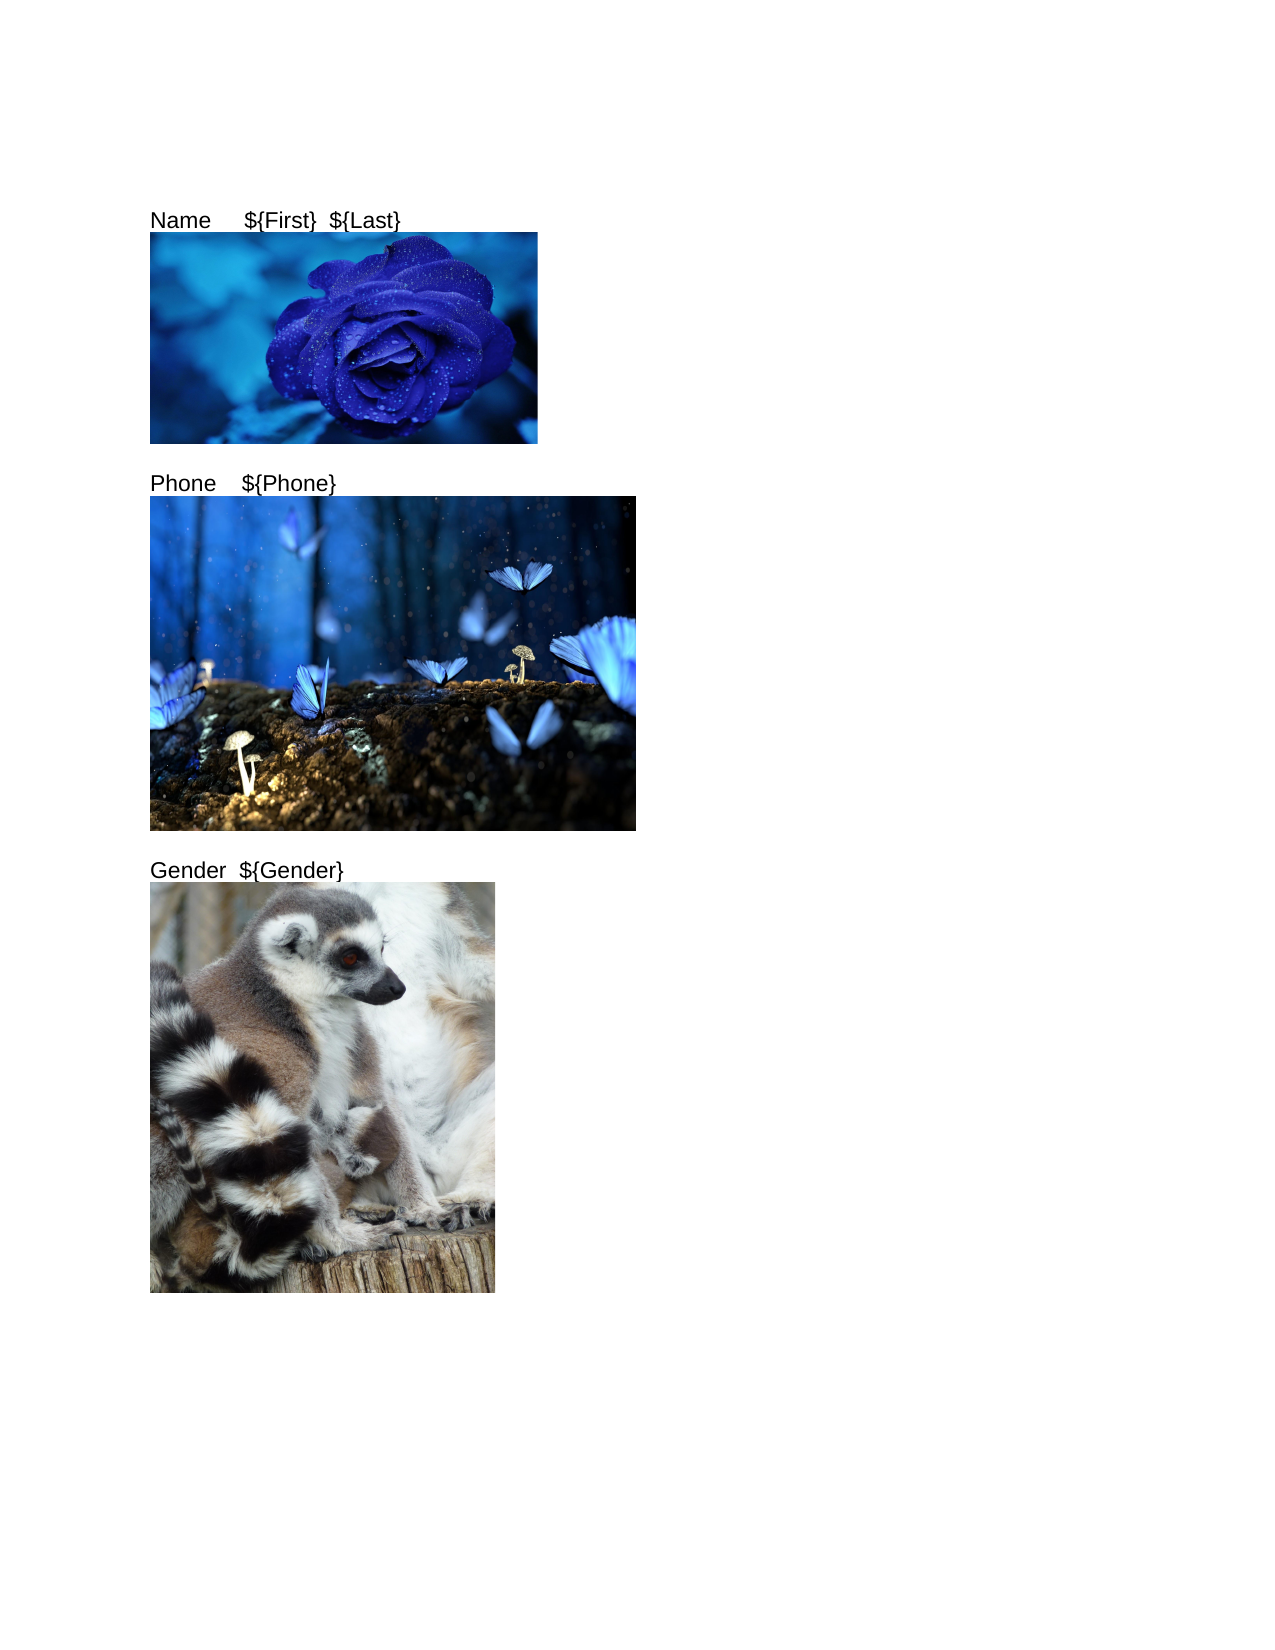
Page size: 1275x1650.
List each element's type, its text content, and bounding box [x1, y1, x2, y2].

text Gender ${Gender} [150, 857, 1125, 883]
text Name ${First} ${Last} [150, 207, 1125, 233]
picture [150, 496, 636, 831]
text Phone ${Phone} [150, 470, 1125, 497]
picture [150, 882, 496, 1293]
picture [150, 232, 538, 444]
